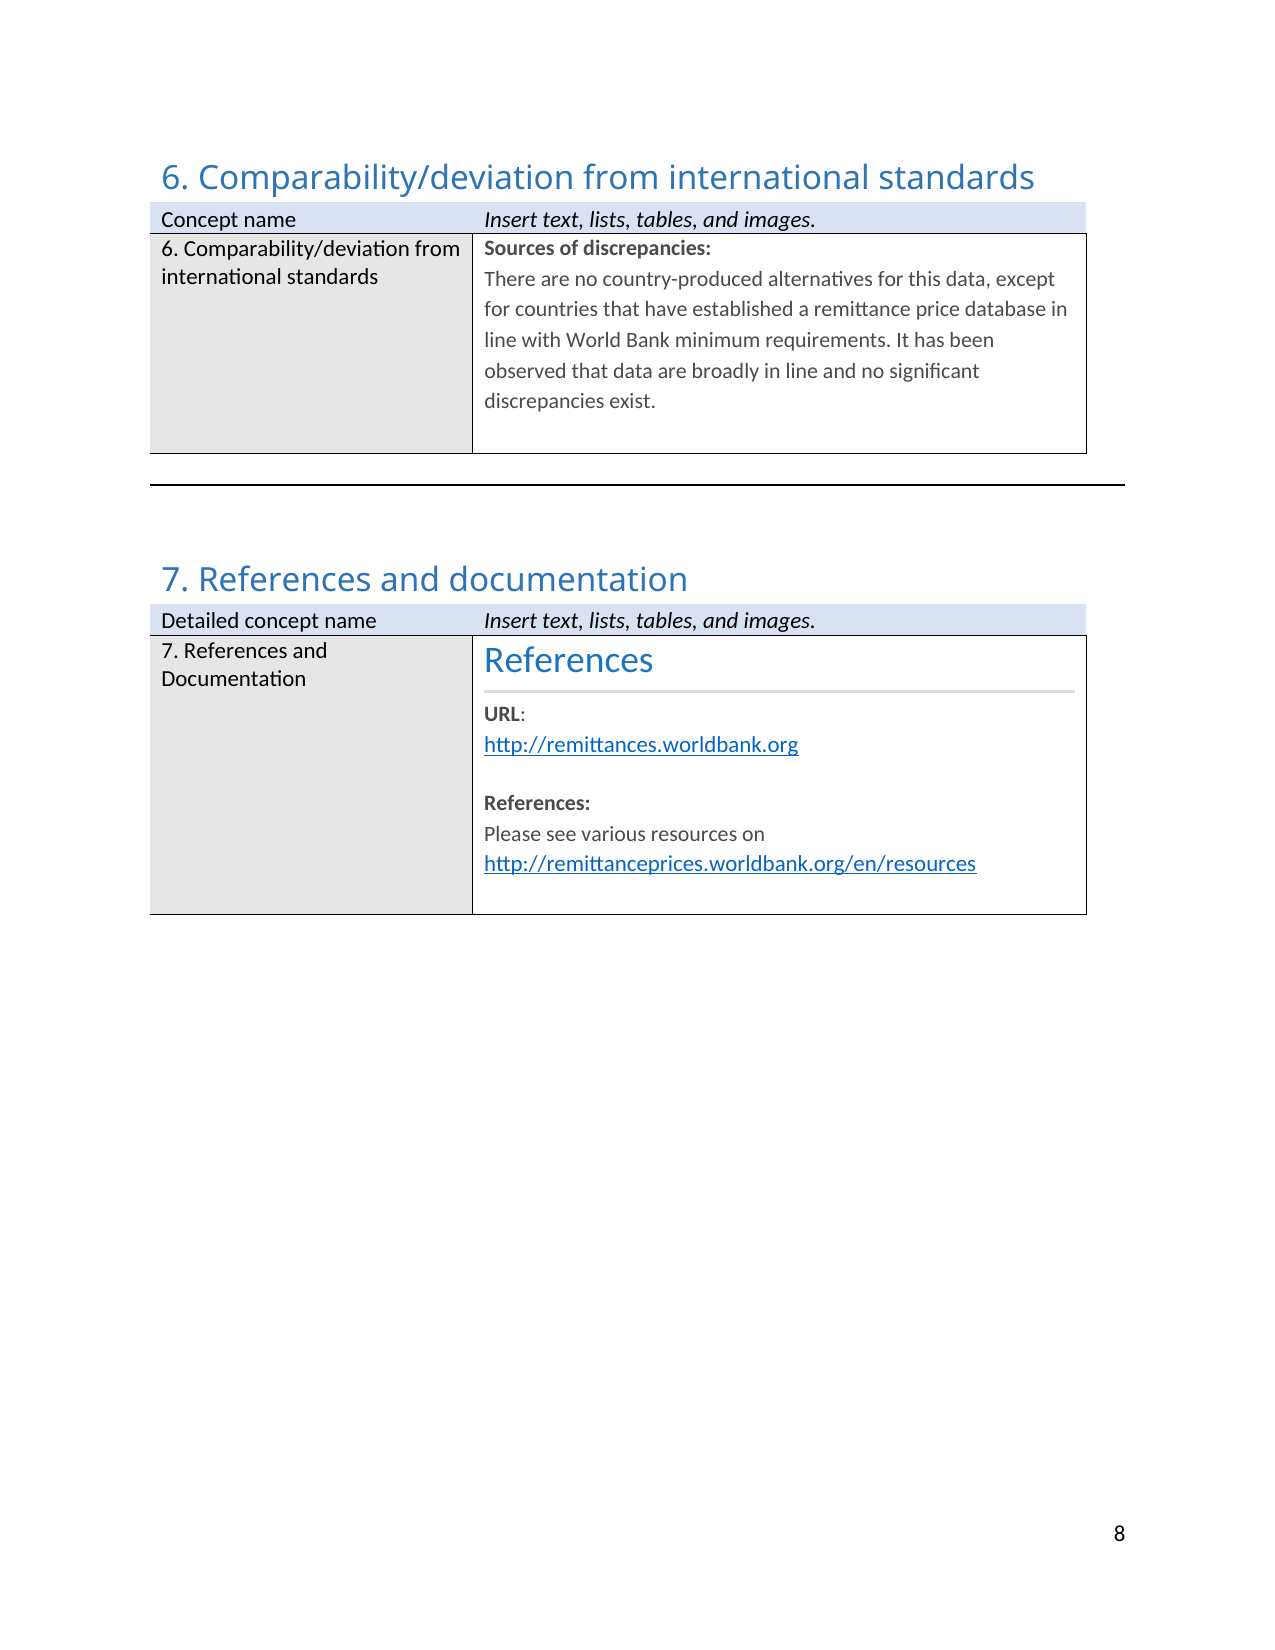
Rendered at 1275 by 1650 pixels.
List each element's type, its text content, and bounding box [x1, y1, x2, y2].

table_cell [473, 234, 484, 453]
table_cell 7. References and Documentation [150, 636, 472, 914]
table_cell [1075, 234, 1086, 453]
table_cell Detailed concept name [150, 604, 473, 635]
table_cell 6. Comparability/deviation from international standards [150, 234, 472, 453]
table_cell Concept name [150, 202, 473, 233]
table_header 7. References and documentation [150, 551, 1086, 603]
table_header 6. Comparability/deviation from international standards [150, 150, 1086, 202]
table_cell Insert text, lists, tables, and images. [473, 202, 1086, 233]
table_cell Insert text, lists, tables, and images. [473, 604, 1086, 635]
